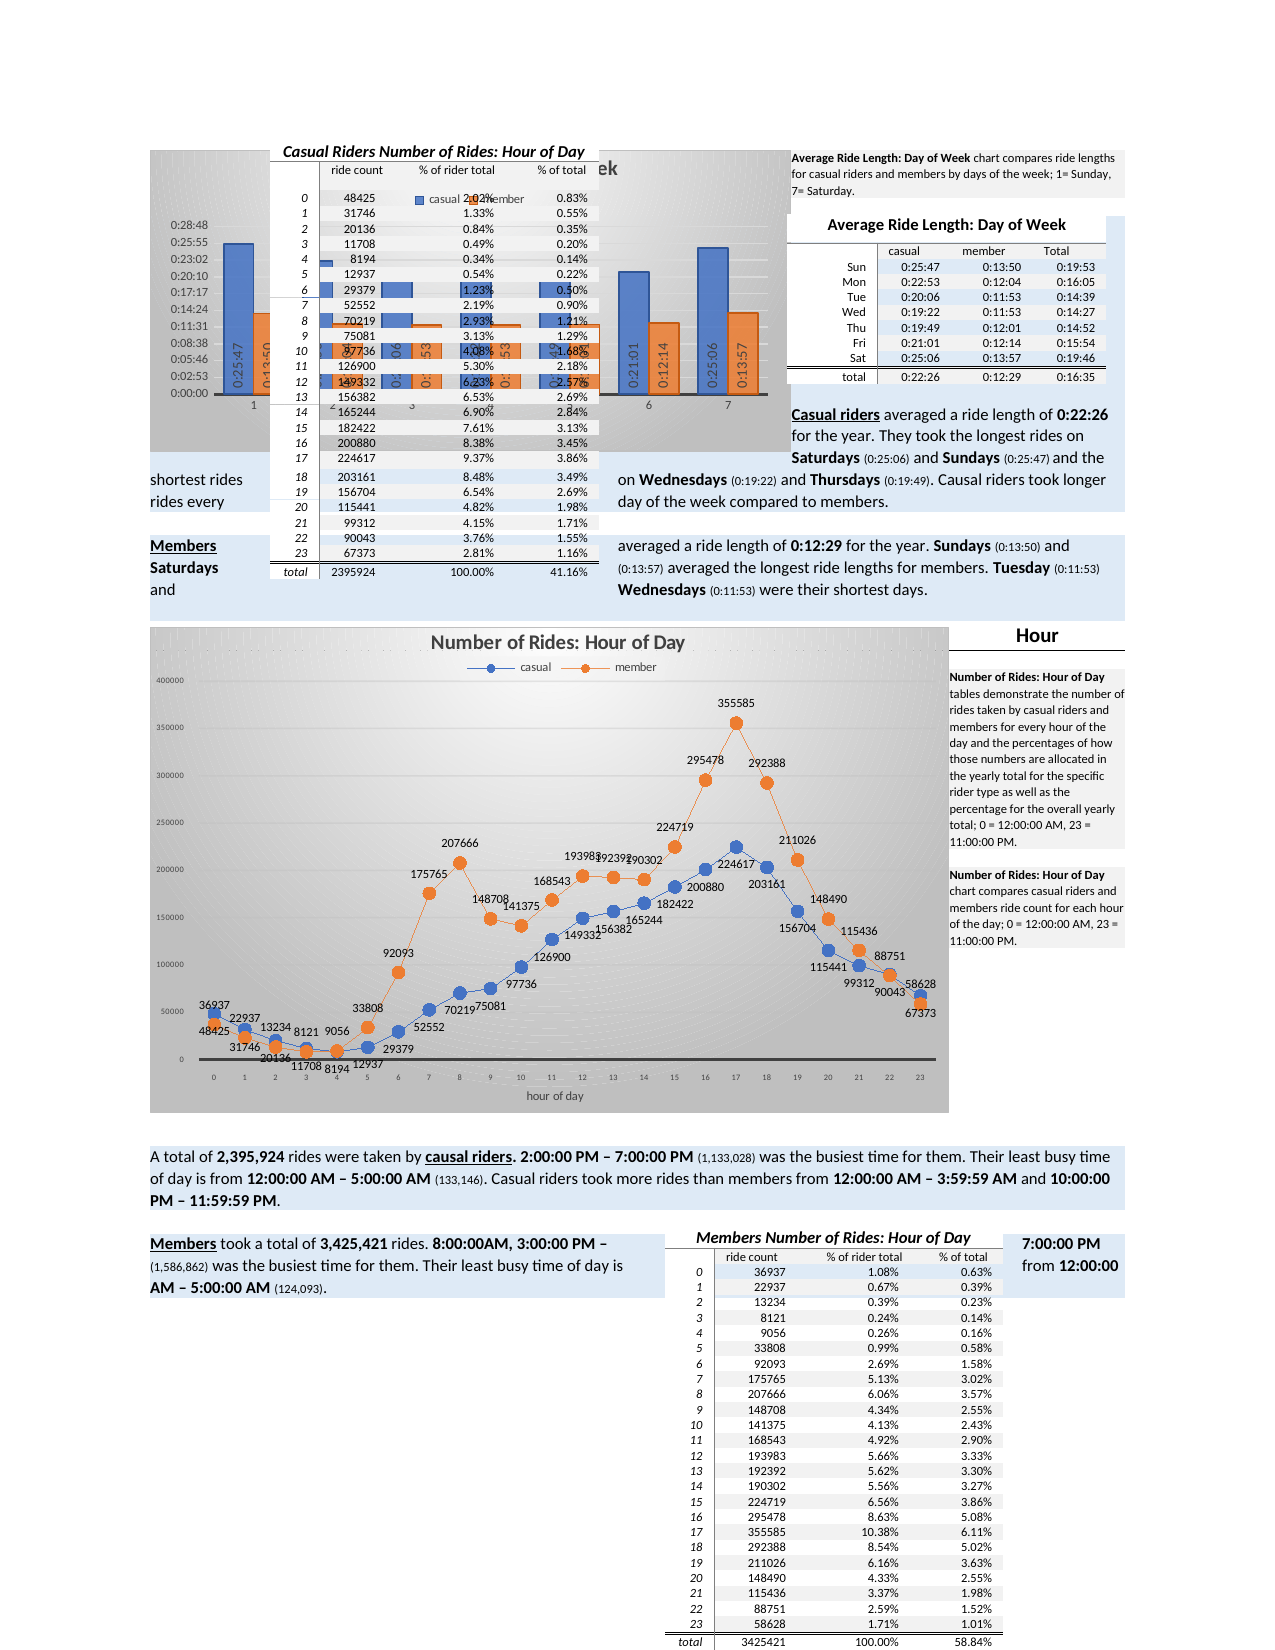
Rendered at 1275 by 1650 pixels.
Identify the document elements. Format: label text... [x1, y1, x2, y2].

table_cell 6 [665, 1356, 714, 1371]
table_cell 22 [270, 530, 319, 545]
table_cell 1.16% [505, 545, 599, 561]
table_cell 211026 [715, 1555, 797, 1570]
table_cell 1.58% [910, 1356, 1003, 1371]
table_cell 8.38% [387, 435, 505, 451]
table_cell Sat [787, 351, 877, 366]
table_cell 0.50% [505, 282, 599, 297]
table_cell 0.84% [387, 221, 505, 236]
table_cell 3.63% [910, 1555, 1003, 1570]
table_cell 5.02% [910, 1540, 1003, 1555]
table_cell member [951, 244, 1032, 259]
text Number of Rides: Hour of Day tables demonstrate the number of rides taken by casual riders and members for every hour of the day and the percentages of how those numbers are allocated in the yearly total for the specific rider type as well as the percentage for the overall yearly total; 0 = 12:00:00 AM, 23 = 11:00:00 PM. [949, 669, 1125, 849]
table_cell 2.84% [505, 405, 599, 420]
table_cell 141375 [715, 1417, 797, 1432]
table_cell 7 [270, 298, 319, 313]
table_cell 7.61% [387, 420, 505, 435]
table_cell 3.27% [910, 1479, 1003, 1494]
table_cell 12937 [320, 267, 387, 282]
text Casual riders averaged a ride length of 0:22:26 for the year. They took the longest rides on Saturdays (0:25:06) and Sundays (0:25:47) and the shortest rides on Wednesdays (0:19:22) and Thursdays (0:19:49). Causal riders took longer rides every day of the week compared to members. [320, 216, 1125, 512]
table_cell 0.99% [797, 1341, 910, 1356]
table_cell 22 [665, 1601, 714, 1616]
table_cell 0:13:57 [951, 351, 1032, 366]
table_cell 70219 [320, 313, 387, 328]
table_cell 41.16% [505, 564, 599, 579]
table_cell 4.08% [387, 343, 505, 359]
table_cell 19 [270, 484, 319, 499]
table_cell 0.67% [797, 1279, 910, 1295]
table_cell 1 [270, 206, 319, 221]
table_cell Tue [787, 289, 877, 305]
table_cell 3.37% [797, 1586, 910, 1601]
table_cell 1.71% [797, 1616, 910, 1632]
table_cell 0.49% [387, 236, 505, 251]
table_cell 8121 [715, 1310, 797, 1325]
table_cell 22937 [715, 1279, 797, 1295]
table_cell 48425 [320, 190, 387, 206]
table_cell 148708 [715, 1402, 797, 1417]
table_cell 3.33% [910, 1448, 1003, 1463]
table_cell 0 [270, 190, 319, 206]
table_cell 0:11:53 [951, 305, 1032, 320]
table_cell 0.63% [910, 1264, 1003, 1279]
table_cell 1.29% [505, 328, 599, 343]
table_cell 3425421 [715, 1635, 797, 1650]
table_cell 5.08% [910, 1509, 1003, 1524]
table_cell 4 [270, 251, 319, 267]
table_cell 21 [665, 1586, 714, 1601]
table_cell 3.76% [387, 530, 505, 545]
table_cell 0:22:53 [878, 274, 951, 289]
table_cell 17 [665, 1524, 714, 1540]
table_cell 0:13:50 [951, 259, 1032, 274]
table_cell 0:14:52 [1032, 320, 1106, 335]
table_cell 12 [270, 374, 319, 389]
table_cell 3 [270, 236, 319, 251]
table_cell 4.15% [387, 515, 505, 530]
table_cell 168543 [715, 1433, 797, 1448]
table_cell 1.98% [910, 1586, 1003, 1601]
table_cell 6.06% [797, 1387, 910, 1402]
table_cell 14 [270, 405, 319, 420]
table_cell 165244 [320, 405, 387, 420]
table_cell 3.02% [910, 1371, 1003, 1387]
table_cell casual [878, 244, 951, 259]
text Members averaged a ride length of 0:12:29 for the year. Sundays (0:13:50) and Saturdays (0:13:57) averaged the longest ride lengths for members. Tuesday (0:11:53) and Wednesdays (0:11:53) were their shortest days. [150, 535, 1125, 599]
table_cell 0.39% [797, 1295, 910, 1310]
table_cell 5.66% [797, 1448, 910, 1463]
table_cell 0:12:04 [951, 274, 1032, 289]
table_cell 1.08% [797, 1264, 910, 1279]
table_cell Wed [787, 305, 877, 320]
table_cell 16 [270, 435, 319, 451]
table_cell 1.33% [387, 206, 505, 221]
table_cell 2.55% [910, 1402, 1003, 1417]
table_cell 5.13% [797, 1371, 910, 1387]
table_cell 88751 [715, 1601, 797, 1616]
table_cell 75081 [320, 328, 387, 343]
table_cell 20136 [320, 221, 387, 236]
table_cell 4.82% [387, 500, 505, 515]
table_cell 1.68% [505, 343, 599, 359]
table_cell 156704 [320, 484, 387, 499]
table_cell % of total [526, 162, 599, 190]
table_cell total [665, 1635, 714, 1650]
table_cell 175765 [715, 1371, 797, 1387]
table_cell 0.83% [505, 190, 599, 206]
table_cell 8.63% [797, 1509, 910, 1524]
table_cell 23 [665, 1616, 714, 1632]
table_cell 9.37% [387, 451, 505, 469]
text Average Ride Length: Day of Week chart compares ride lengths for casual riders and members by days of the week; 1= Sunday, 7= Saturday. [791, 150, 1125, 198]
table_cell 100.00% [387, 564, 505, 579]
table_cell Thu [787, 320, 877, 335]
table_header Casual Riders Number of Rides: Hour of Day [270, 141, 599, 161]
table_cell 3 [665, 1310, 714, 1325]
table_cell 12 [665, 1448, 714, 1463]
table_cell 5 [665, 1341, 714, 1356]
table_cell 2 [665, 1295, 714, 1310]
table_cell 0.14% [505, 251, 599, 267]
table_cell 2.81% [387, 545, 505, 561]
table_cell 5.30% [387, 359, 505, 374]
table_cell 2.90% [910, 1433, 1003, 1448]
text Hour [150, 622, 1125, 650]
table_cell 6.11% [910, 1524, 1003, 1540]
text Number of Rides: Hour of Day chart compares casual riders and members ride count for each hour of the day; 0 = 12:00:00 AM, 23 = 11:00:00 PM. [949, 867, 1125, 948]
table_cell 3.57% [910, 1387, 1003, 1402]
table_cell 97736 [320, 343, 387, 359]
table_cell 0.23% [910, 1295, 1003, 1310]
table_cell 126900 [320, 359, 387, 374]
table_cell 15 [665, 1494, 714, 1509]
table_cell 1.55% [505, 530, 599, 545]
table_cell 115436 [715, 1586, 797, 1601]
table_cell 0:12:29 [951, 369, 1032, 384]
table_cell 2.43% [910, 1417, 1003, 1432]
table_cell 4.33% [797, 1570, 910, 1586]
table_cell 19 [665, 1555, 714, 1570]
table_cell 5.56% [797, 1479, 910, 1494]
table_header Members Number of Rides: Hour of Day [665, 1228, 1003, 1248]
table_cell 100.00% [797, 1635, 910, 1650]
table_cell 8194 [320, 251, 387, 267]
table_cell 0:25:47 [878, 259, 951, 274]
table_cell 36937 [715, 1264, 797, 1279]
table_cell 2.19% [387, 298, 505, 313]
table_cell 0.54% [387, 267, 505, 282]
table_cell 3.45% [505, 435, 599, 451]
table_cell 18 [270, 469, 319, 484]
table_cell 0.14% [910, 1310, 1003, 1325]
table_cell 0:19:22 [878, 305, 951, 320]
table_cell 1.21% [505, 313, 599, 328]
table_cell 90043 [320, 530, 387, 545]
table_cell Mon [787, 274, 877, 289]
table_cell 0:19:46 [1032, 351, 1106, 366]
table_cell 0.58% [910, 1341, 1003, 1356]
table_cell 0:14:27 [1032, 305, 1106, 320]
table_cell 8.48% [387, 469, 505, 484]
table_cell 0.55% [505, 206, 599, 221]
table_cell 0:19:53 [1032, 259, 1106, 274]
table_cell 292388 [715, 1540, 797, 1555]
table_cell 1.71% [505, 515, 599, 530]
table_cell 0.24% [797, 1310, 910, 1325]
table_cell 182422 [320, 420, 387, 435]
table_cell 0.39% [910, 1279, 1003, 1295]
table_cell [665, 1249, 714, 1264]
table_cell 33808 [715, 1341, 797, 1356]
table_cell Fri [787, 335, 877, 351]
table_cell 2.69% [505, 484, 599, 499]
table_cell 2.57% [505, 374, 599, 389]
table_cell 9 [270, 328, 319, 343]
table_cell 2.02% [387, 190, 505, 206]
table_cell 1.52% [910, 1601, 1003, 1616]
table_cell 9056 [715, 1325, 797, 1341]
table_cell 0:11:53 [951, 289, 1032, 305]
table_cell 0:14:39 [1032, 289, 1106, 305]
table_cell 0.26% [797, 1325, 910, 1341]
table_cell 2.55% [910, 1570, 1003, 1586]
table_cell 10 [665, 1417, 714, 1432]
table_cell 1.98% [505, 500, 599, 515]
table_cell Total [1032, 244, 1106, 259]
table_cell 8 [270, 313, 319, 328]
table_cell Sun [787, 259, 877, 274]
table_cell 7 [665, 1371, 714, 1387]
table_cell 6 [270, 282, 319, 297]
table_cell 23 [270, 545, 319, 561]
table_cell 115441 [320, 500, 387, 515]
table_cell 3.30% [910, 1463, 1003, 1478]
table_cell 0:16:05 [1032, 274, 1106, 289]
table_cell 0:15:54 [1032, 335, 1106, 351]
table_cell 148490 [715, 1570, 797, 1586]
table_cell 0:16:35 [1032, 369, 1106, 384]
table_cell 16 [665, 1509, 714, 1524]
table_cell 1 [665, 1279, 714, 1295]
table_cell 1.01% [910, 1616, 1003, 1632]
table_cell 4.13% [797, 1417, 910, 1432]
table_cell 2 [270, 221, 319, 236]
table_cell 200880 [320, 435, 387, 451]
table_cell 52552 [320, 298, 387, 313]
table_cell 8 [665, 1387, 714, 1402]
table_cell 0:12:14 [951, 335, 1032, 351]
table_cell 0:21:01 [878, 335, 951, 351]
table_cell 10 [270, 343, 319, 359]
text Members took a total of 3,425,421 rides. 8:00:00AM, 3:00:00 PM – 7:00:00 PM (1,586,862) was the busiest time for them. Their least busy time of day is from 12:00:00 AM – 5:00:00 AM (124,093). [150, 1234, 665, 1298]
table_cell 20 [270, 500, 319, 515]
table_cell [787, 244, 877, 259]
table_cell total [270, 564, 319, 579]
table_cell 13 [665, 1463, 714, 1478]
table_cell 2.69% [505, 389, 599, 404]
table_cell 207666 [715, 1387, 797, 1402]
table_cell 11 [270, 359, 319, 374]
table_cell % of rider total [815, 1249, 928, 1264]
table_cell 2.93% [387, 313, 505, 328]
table_cell 0:19:49 [878, 320, 951, 335]
table_cell 355585 [715, 1524, 797, 1540]
table_cell 99312 [320, 515, 387, 530]
table_cell 92093 [715, 1356, 797, 1371]
table_cell 0:25:06 [878, 351, 951, 366]
table_cell 193983 [715, 1448, 797, 1463]
table_cell 0.35% [505, 221, 599, 236]
table_cell 0.20% [505, 236, 599, 251]
table_cell 0.22% [505, 267, 599, 282]
table_cell 0:12:01 [951, 320, 1032, 335]
table_cell 0.16% [910, 1325, 1003, 1341]
table_cell 8.54% [797, 1540, 910, 1555]
table_cell 6.53% [387, 389, 505, 404]
table_cell 11 [665, 1433, 714, 1448]
table_cell 29379 [320, 282, 387, 297]
table_cell 224719 [715, 1494, 797, 1509]
table_cell 0:22:26 [878, 369, 951, 384]
table_cell 190302 [715, 1479, 797, 1494]
table_cell 5.62% [797, 1463, 910, 1478]
table_header Average Ride Length: Day of Week [787, 214, 1106, 242]
table_cell 20 [665, 1570, 714, 1586]
table_cell 3.49% [505, 469, 599, 484]
table_cell 203161 [320, 469, 387, 484]
table_cell 67373 [320, 545, 387, 561]
table_cell % of rider total [408, 162, 526, 190]
table_cell 1.23% [387, 282, 505, 297]
table_cell 2.18% [505, 359, 599, 374]
table_cell 3.13% [387, 328, 505, 343]
table_cell 17 [270, 451, 319, 469]
table_cell % of total [928, 1249, 1003, 1264]
table_cell total [787, 369, 877, 384]
table_cell [270, 162, 319, 190]
table_cell 0.90% [505, 298, 599, 313]
table_cell 4 [665, 1325, 714, 1341]
table_cell 13 [270, 389, 319, 404]
table_cell 21 [270, 515, 319, 530]
table_cell 6.54% [387, 484, 505, 499]
table_cell 6.16% [797, 1555, 910, 1570]
table_cell ride count [320, 162, 408, 190]
text A total of 2,395,924 rides were taken by causal riders. 2:00:00 PM – 7:00:00 PM (1,133,028) was the busiest time for them. Their least busy time of day is from 12:00:00 AM – 5:00:00 AM (133,146). Casual riders took more rides than members from 12:00:00 AM – 3:59:59 AM and 10:00:00 PM – 11:59:59 PM. [150, 1146, 1125, 1210]
table_cell 0.34% [387, 251, 505, 267]
table_cell 192392 [715, 1463, 797, 1478]
table_cell 2395924 [320, 564, 387, 579]
table_cell 3.86% [910, 1494, 1003, 1509]
table_cell 156382 [320, 389, 387, 404]
table_cell 6.23% [387, 374, 505, 389]
table_cell 58.84% [910, 1635, 1003, 1650]
table_cell 10.38% [797, 1524, 910, 1540]
table_cell 9 [665, 1402, 714, 1417]
table_cell 5 [270, 267, 319, 282]
table_cell 11708 [320, 236, 387, 251]
table_cell 4.34% [797, 1402, 910, 1417]
table_cell 149332 [320, 374, 387, 389]
table_cell 3.13% [505, 420, 599, 435]
table_cell 295478 [715, 1509, 797, 1524]
table_cell 4.92% [797, 1433, 910, 1448]
table_cell 6.90% [387, 405, 505, 420]
table_cell 0:20:06 [878, 289, 951, 305]
table_cell 18 [665, 1540, 714, 1555]
table_cell 2.59% [797, 1601, 910, 1616]
table_cell 14 [665, 1479, 714, 1494]
table_cell 6.56% [797, 1494, 910, 1509]
table_cell 0 [665, 1264, 714, 1279]
table_cell 2.69% [797, 1356, 910, 1371]
table_cell 13234 [715, 1295, 797, 1310]
table_cell 58628 [715, 1616, 797, 1632]
table_cell 15 [270, 420, 319, 435]
table_cell 31746 [320, 206, 387, 221]
table_cell ride count [715, 1249, 815, 1264]
table_cell 224617 [320, 451, 387, 469]
table_cell 3.86% [505, 451, 599, 469]
